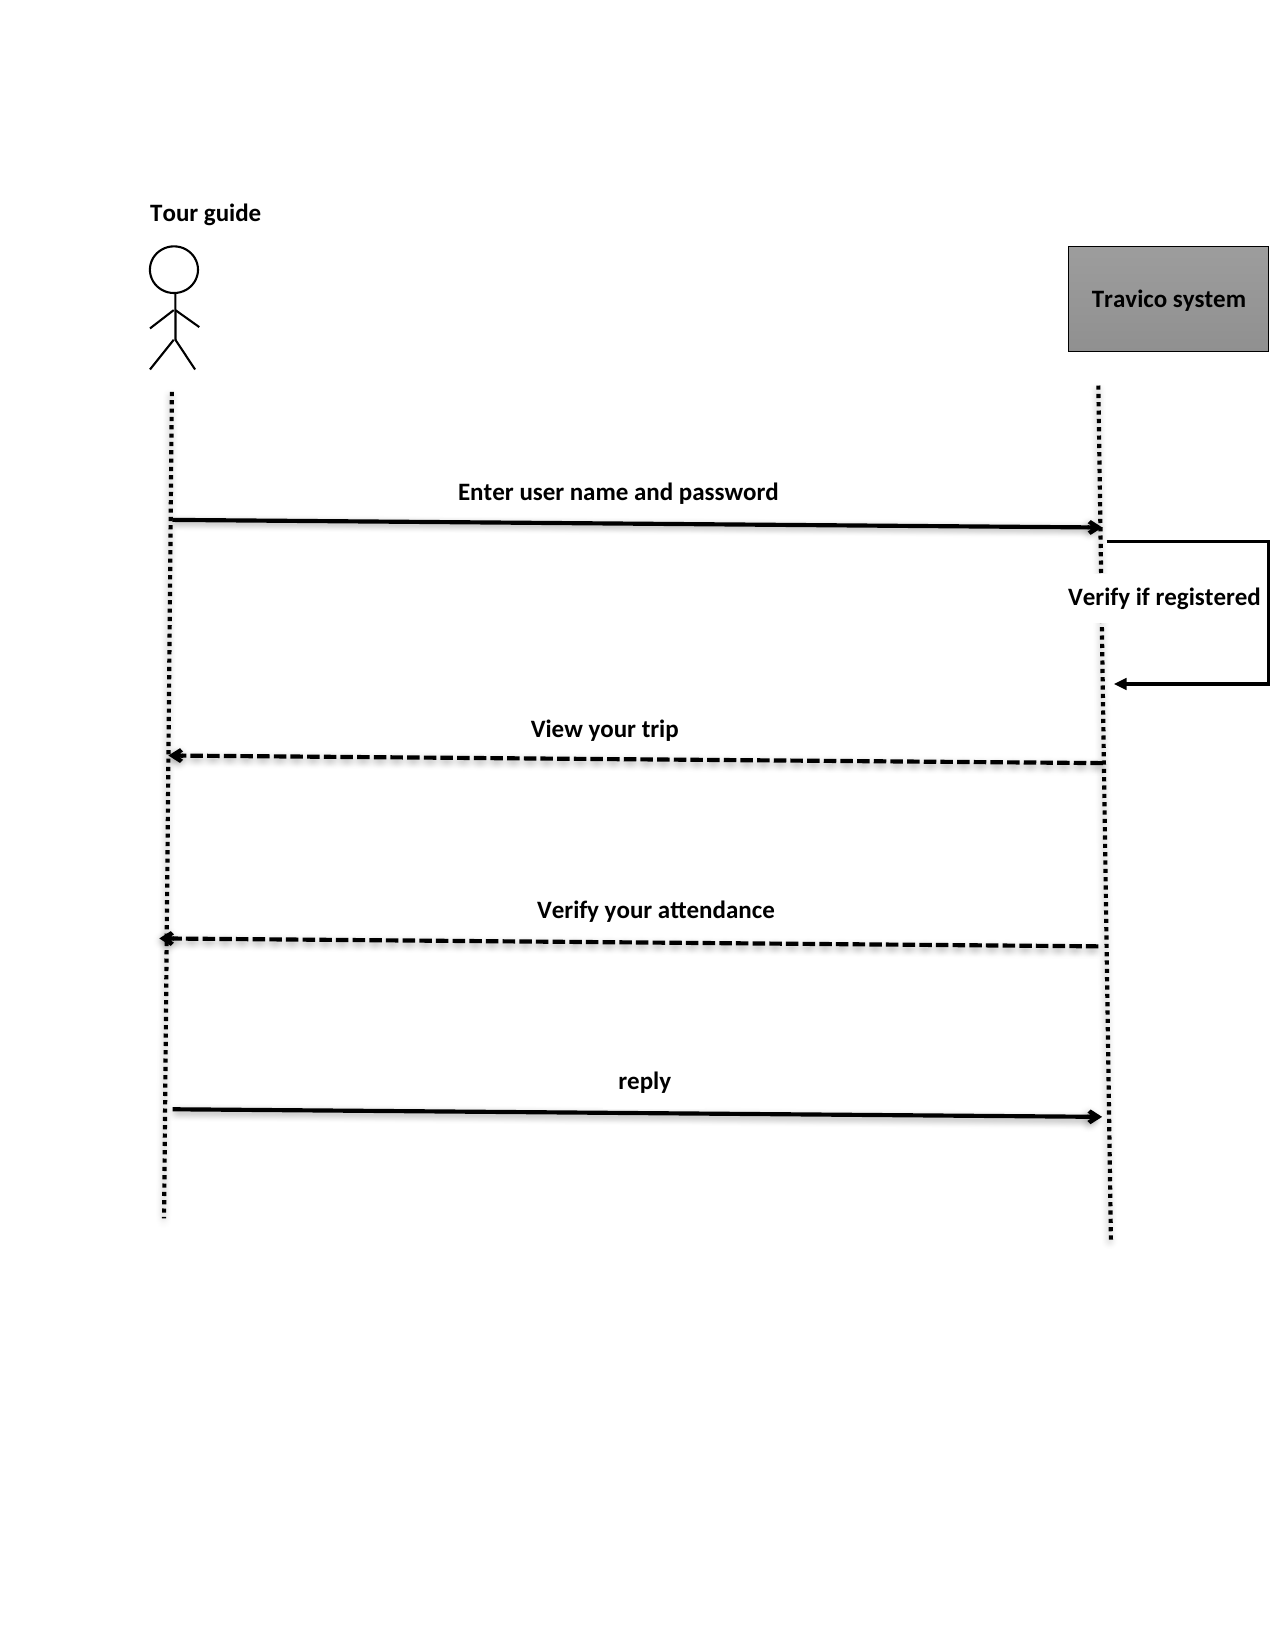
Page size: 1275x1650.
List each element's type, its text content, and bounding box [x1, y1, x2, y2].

text Tour guide [150, 197, 1125, 227]
